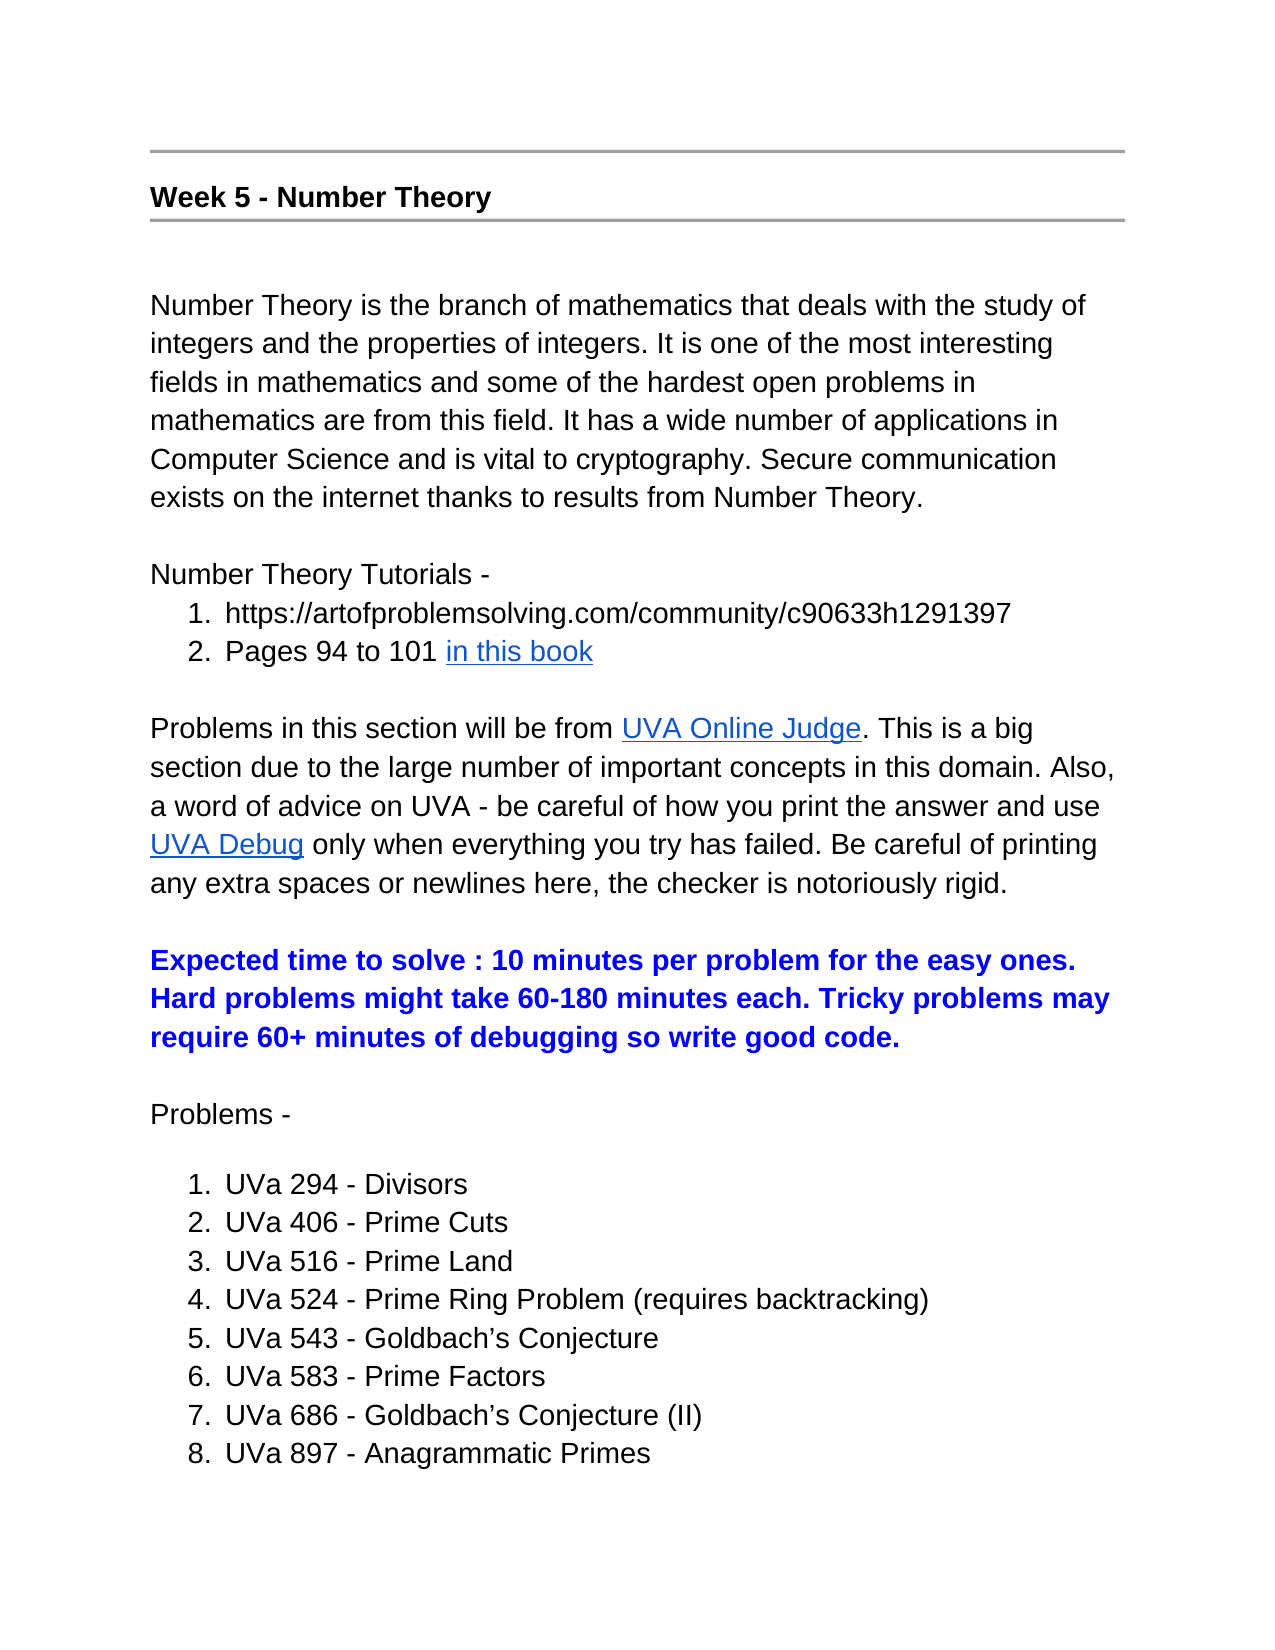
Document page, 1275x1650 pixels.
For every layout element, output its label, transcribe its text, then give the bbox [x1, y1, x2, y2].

list UVa 686 - Goldbach’s Conjecture (II) [187, 1398, 1125, 1432]
list UVa 524 - Prime Ring Problem (requires backtracking) [187, 1282, 1125, 1316]
list https://artofproblemsolving.com/community/c90633h1291397 [187, 596, 1125, 629]
text Expected time to solve : 10 minutes per problem for the easy ones. Hard problems might take 60-180 minutes each. Tricky problems may require 60+ minutes of debugging so write good code. [150, 943, 1125, 1053]
text Number Theory is the branch of mathematics that deals with the study of integers and the properties of integers. It is one of the most interesting fields in mathematics and some of the hardest open problems in mathematics are from this field. It has a wide number of applications in Computer Science and is vital to cryptography. Secure communication exists on the internet thanks to results from Number Theory. [150, 287, 1125, 514]
text Problems in this section will be from UVA Online Judge. This is a big section due to the large number of important concepts in this domain. Also, a word of advice on UVA - be careful of how you print the answer and use UVA Debug only when everything you try has failed. Be careful of printing any extra spaces or newlines here, the checker is notoriously rigid. [150, 711, 1125, 899]
list UVa 406 - Prime Cuts [187, 1205, 1125, 1239]
list UVa 543 - Goldbach’s Conjecture [187, 1321, 1125, 1354]
text Number Theory Tutorials - [150, 557, 1125, 591]
list UVa 516 - Prime Land [187, 1244, 1125, 1277]
text Problems - [150, 1097, 1125, 1130]
list UVa 897 - Anagrammatic Primes [187, 1437, 1125, 1470]
list UVa 583 - Prime Factors [187, 1359, 1125, 1393]
list Pages 94 to 101 in this book [187, 634, 1125, 668]
text Week 5 - Number Theory [150, 180, 1125, 214]
list UVa 294 - Divisors [187, 1167, 1125, 1200]
